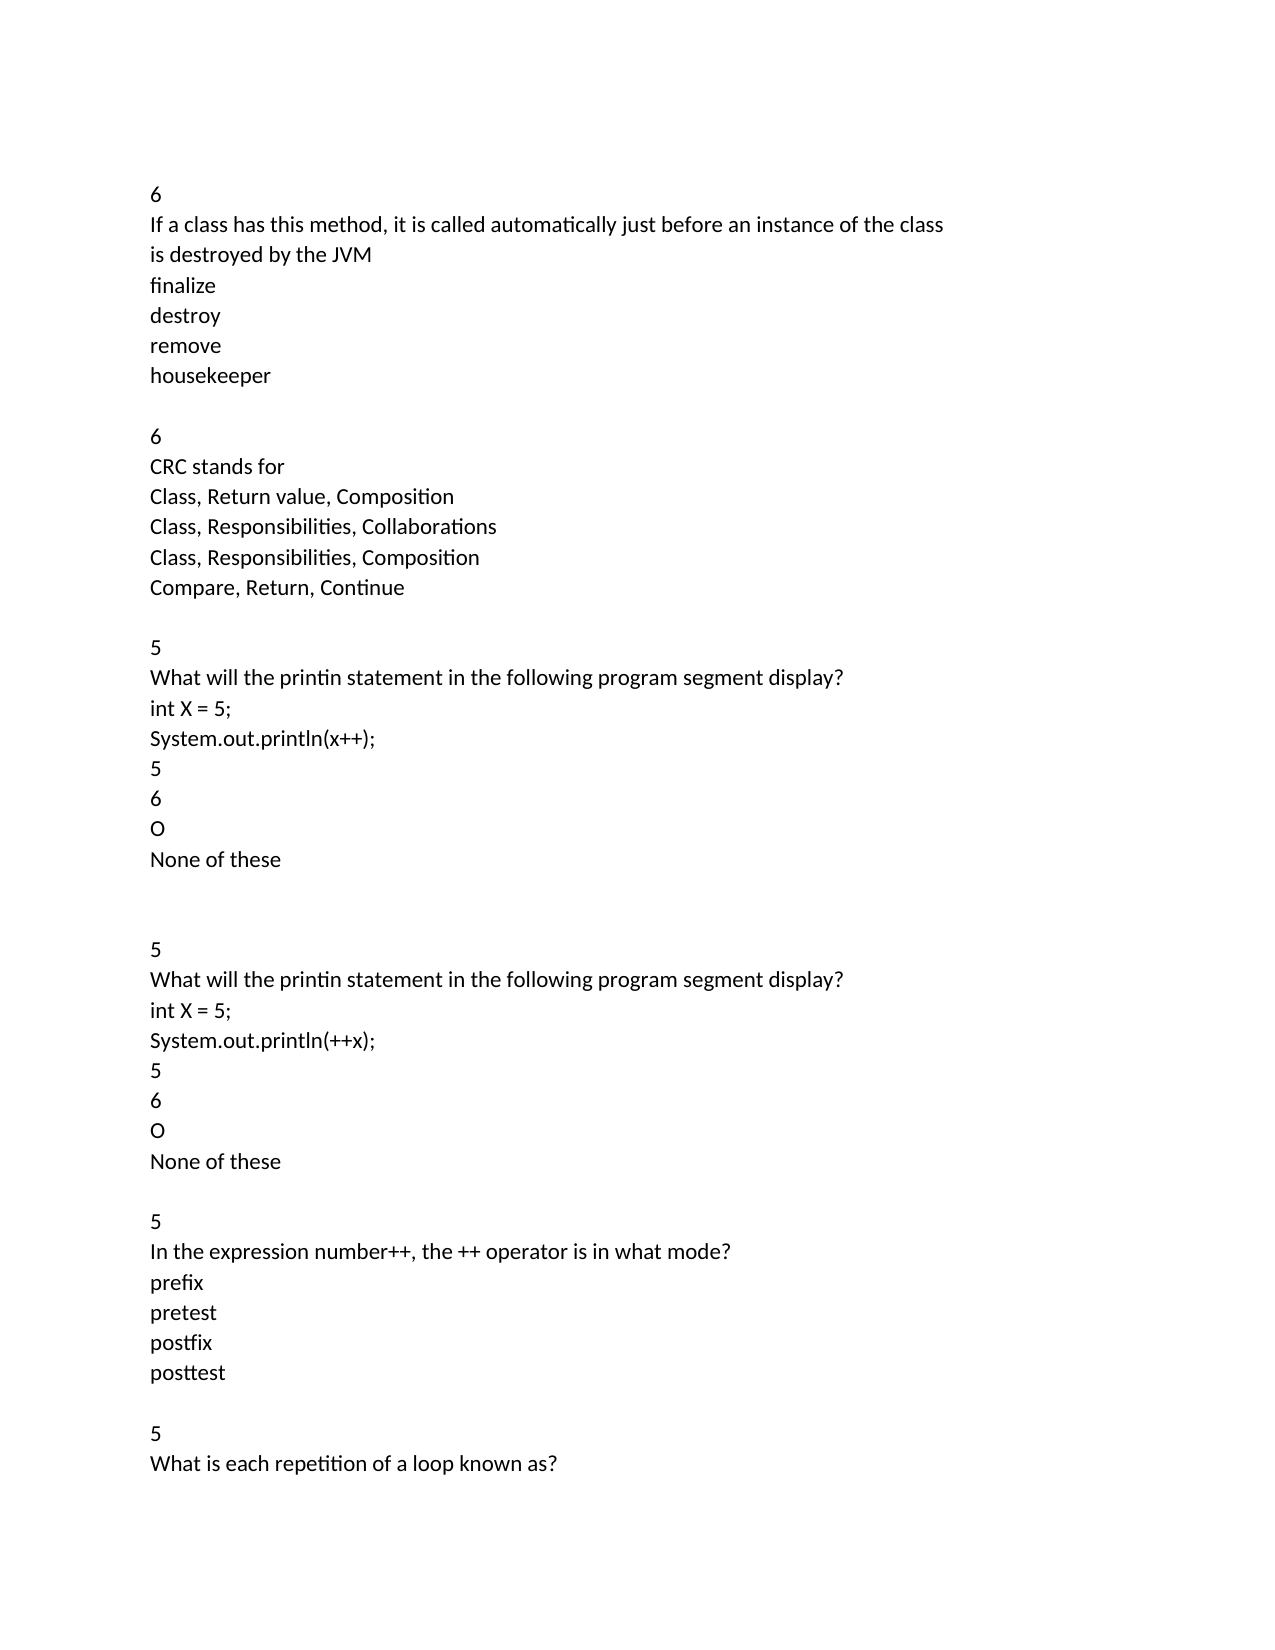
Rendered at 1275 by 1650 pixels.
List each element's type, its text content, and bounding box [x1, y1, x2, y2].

text prefix [150, 1268, 1125, 1296]
text What will the printin statement in the following program segment display? [150, 966, 1125, 994]
text 5 [150, 935, 1125, 963]
text What is each repetition of a loop known as? [150, 1449, 1125, 1477]
text None of these [150, 1147, 1125, 1175]
text O [150, 1117, 1125, 1145]
text 6 [150, 422, 1125, 450]
text Class, Responsibilities, Composition [150, 543, 1125, 571]
text remove [150, 331, 1125, 359]
text destroy [150, 301, 1125, 329]
text 6 [150, 1086, 1125, 1114]
text 5 [150, 754, 1125, 782]
text In the expression number++, the ++ operator is in what mode? [150, 1237, 1125, 1266]
text If a class has this method, it is called automatically just before an instance of the class [150, 210, 1125, 238]
text O [150, 814, 1125, 843]
text CRC stands for [150, 452, 1125, 480]
text int X = 5; [150, 694, 1125, 722]
text finalize [150, 271, 1125, 299]
text postfix [150, 1328, 1125, 1356]
text None of these [150, 845, 1125, 873]
text posttest [150, 1358, 1125, 1386]
text System.out.println(++x); [150, 1026, 1125, 1054]
text What will the printin statement in the following program segment display? [150, 663, 1125, 692]
text 5 [150, 633, 1125, 661]
text housekeeper [150, 361, 1125, 389]
text Class, Responsibilities, Collaborations [150, 512, 1125, 541]
text 6 [150, 784, 1125, 812]
text System.out.println(x++); [150, 724, 1125, 752]
text Compare, Return, Continue [150, 573, 1125, 601]
text 5 [150, 1419, 1125, 1447]
text 5 [150, 1207, 1125, 1235]
text is destroyed by the JVM [150, 241, 1125, 269]
text int X = 5; [150, 996, 1125, 1024]
text 6 [150, 180, 1125, 208]
text 5 [150, 1056, 1125, 1084]
text pretest [150, 1298, 1125, 1326]
text Class, Return value, Composition [150, 482, 1125, 510]
